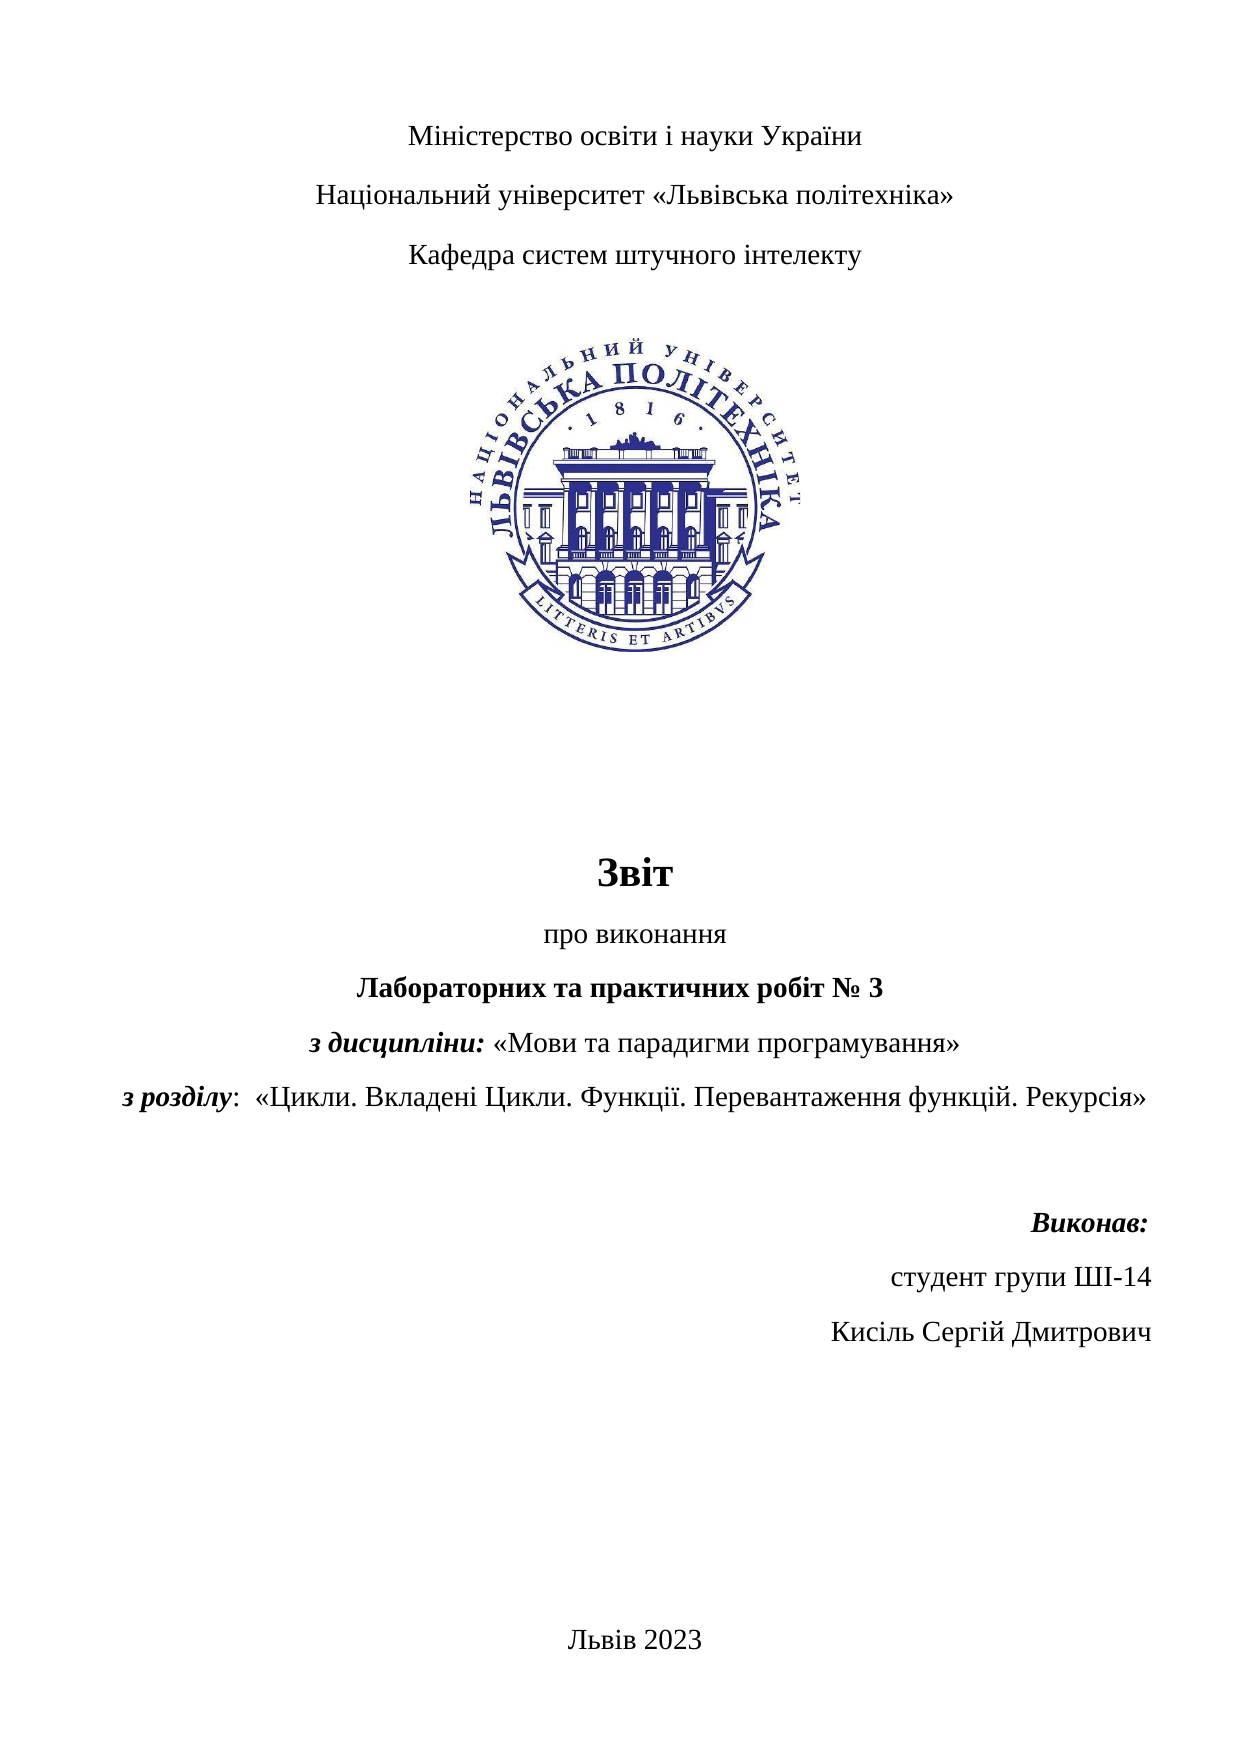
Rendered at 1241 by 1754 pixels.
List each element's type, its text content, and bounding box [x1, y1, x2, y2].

text з дисципліни: «Мови та парадигми програмування» [118, 1025, 1152, 1058]
text про виконання [118, 916, 1152, 950]
text з розділу: «Цикли. Вкладені Цикли. Функції. Перевантаження функцій. Рекурсія» [118, 1079, 1152, 1113]
text Кисіль Сергій Дмитрович [118, 1314, 1152, 1347]
text Виконав: [118, 1205, 1152, 1238]
text Звіт [118, 847, 1152, 895]
text Лабораторних та практичних робіт № 3 [118, 971, 1152, 1004]
text студент групи ШІ-14 [118, 1259, 1152, 1293]
text Національний університет «Львівська політехніка» [118, 177, 1152, 211]
text Міністерство освіти і науки України [118, 118, 1152, 152]
picture [469, 338, 801, 652]
text Кафедра систем штучного інтелекту [118, 237, 1152, 270]
